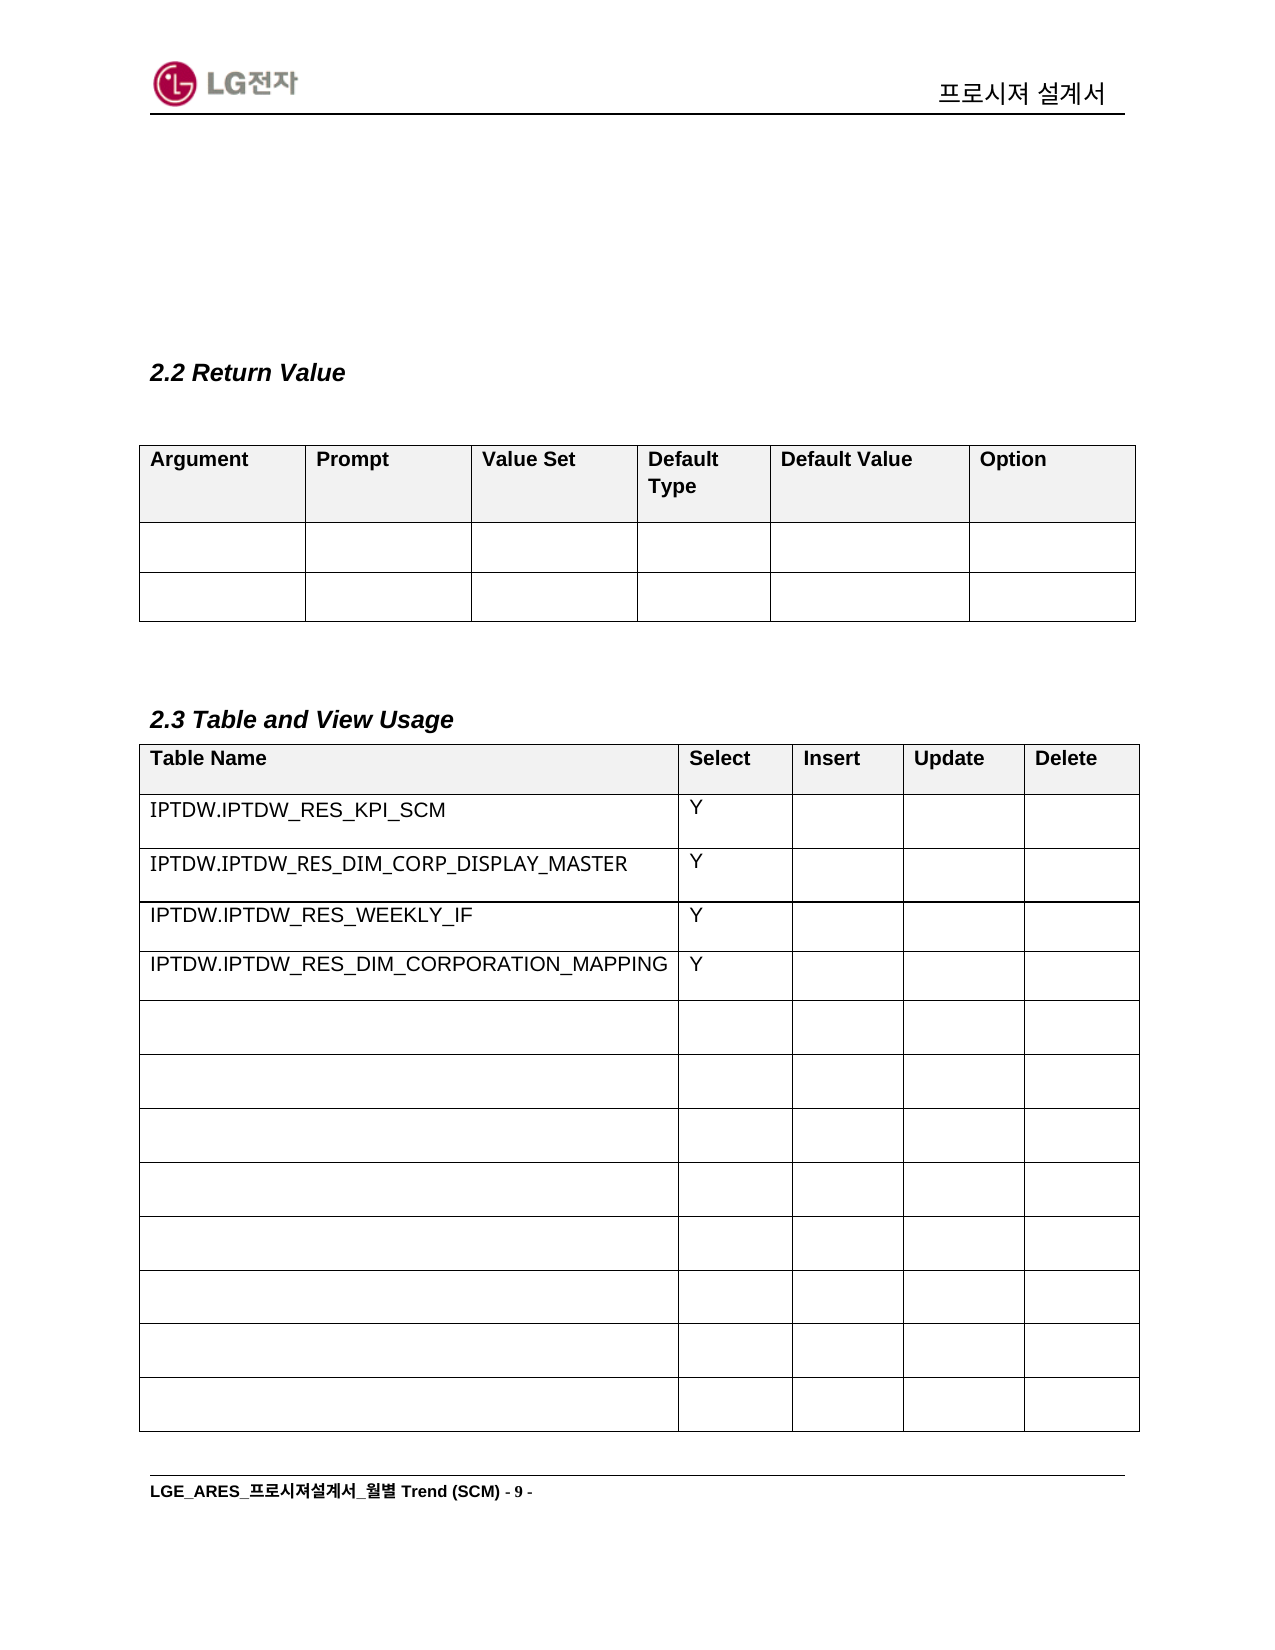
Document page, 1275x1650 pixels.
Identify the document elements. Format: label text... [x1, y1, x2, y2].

table_cell [140, 1217, 678, 1269]
table_header Delete [1025, 745, 1139, 794]
table_cell [793, 1055, 903, 1108]
table_cell [793, 1324, 903, 1377]
table_header Update [904, 745, 1024, 794]
table_cell [793, 1217, 903, 1269]
table_cell [638, 523, 770, 572]
table_cell [140, 1324, 678, 1377]
table_header Table Name [140, 745, 678, 794]
table_cell [793, 1378, 903, 1431]
table_cell [793, 1001, 903, 1054]
subtitle 2.2 Return Value [150, 358, 1125, 387]
table_cell [638, 573, 770, 621]
table_header Default Value [771, 446, 969, 522]
table_cell [679, 1055, 792, 1108]
table_header Prompt [306, 446, 471, 522]
table_cell [1025, 1163, 1139, 1216]
table_cell Y [679, 952, 792, 1000]
table_cell [793, 1109, 903, 1162]
picture [152, 60, 306, 107]
table_header Select [679, 745, 792, 794]
table_cell [140, 1109, 678, 1162]
table_cell IPTDW.IPTDW_RES_DIM_CORP_DISPLAY_MASTER [140, 849, 678, 901]
table_cell Y [679, 849, 792, 901]
table_cell [793, 1271, 903, 1323]
table_cell [904, 1217, 1024, 1269]
table_cell [140, 1055, 678, 1108]
table_cell [904, 1271, 1024, 1323]
table_cell [679, 1163, 792, 1216]
table_cell [970, 573, 1135, 621]
table_cell [904, 1378, 1024, 1431]
table_cell IPTDW.IPTDW_RES_KPI_SCM [140, 795, 678, 848]
table_cell [1025, 903, 1139, 951]
table_cell [679, 1001, 792, 1054]
table_header Value Set [472, 446, 637, 522]
table_cell [904, 1163, 1024, 1216]
table_cell [904, 952, 1024, 1000]
table_cell [140, 523, 305, 572]
table_cell [970, 523, 1135, 572]
table_cell [904, 1055, 1024, 1108]
table_cell Y [679, 903, 792, 951]
table_cell [679, 1271, 792, 1323]
table_header Default Type [638, 446, 770, 522]
table_cell [1025, 1378, 1139, 1431]
table_cell [1025, 1271, 1139, 1323]
table_cell [140, 573, 305, 621]
table_cell [140, 1271, 678, 1323]
table_cell [140, 1378, 678, 1431]
table_cell [793, 1163, 903, 1216]
table_cell [771, 573, 969, 621]
table_cell [1025, 1217, 1139, 1269]
table_cell [679, 1324, 792, 1377]
table_header Option [970, 446, 1135, 522]
table_cell [904, 1001, 1024, 1054]
table_cell [306, 573, 471, 621]
table_cell [904, 849, 1024, 901]
subtitle 2.3 Table and View Usage [150, 705, 1125, 734]
table_cell [904, 1324, 1024, 1377]
table_cell [1025, 1324, 1139, 1377]
table_cell [140, 1163, 678, 1216]
table_cell Y [679, 795, 792, 848]
table_cell [1025, 952, 1139, 1000]
table_cell [793, 903, 903, 951]
table_cell [793, 849, 903, 901]
table_cell [1025, 849, 1139, 901]
table_cell [140, 1001, 678, 1054]
table_cell [472, 523, 637, 572]
table_cell [1025, 1001, 1139, 1054]
table_header Insert [793, 745, 903, 794]
table_cell [679, 1217, 792, 1269]
table_cell [306, 523, 471, 572]
table_cell [679, 1378, 792, 1431]
table_cell [472, 573, 637, 621]
table_cell [1025, 795, 1139, 848]
table_cell [1025, 1109, 1139, 1162]
table_cell IPTDW.IPTDW_RES_DIM_CORPORATION_MAPPING [140, 952, 678, 1000]
table_cell [904, 1109, 1024, 1162]
table_cell [904, 903, 1024, 951]
table_cell IPTDW.IPTDW_RES_WEEKLY_IF [140, 903, 678, 951]
table_cell [679, 1109, 792, 1162]
table_cell [793, 952, 903, 1000]
table_cell [771, 523, 969, 572]
table_cell [793, 795, 903, 848]
table_header Argument [140, 446, 305, 522]
table_cell [1025, 1055, 1139, 1108]
table_cell [904, 795, 1024, 848]
